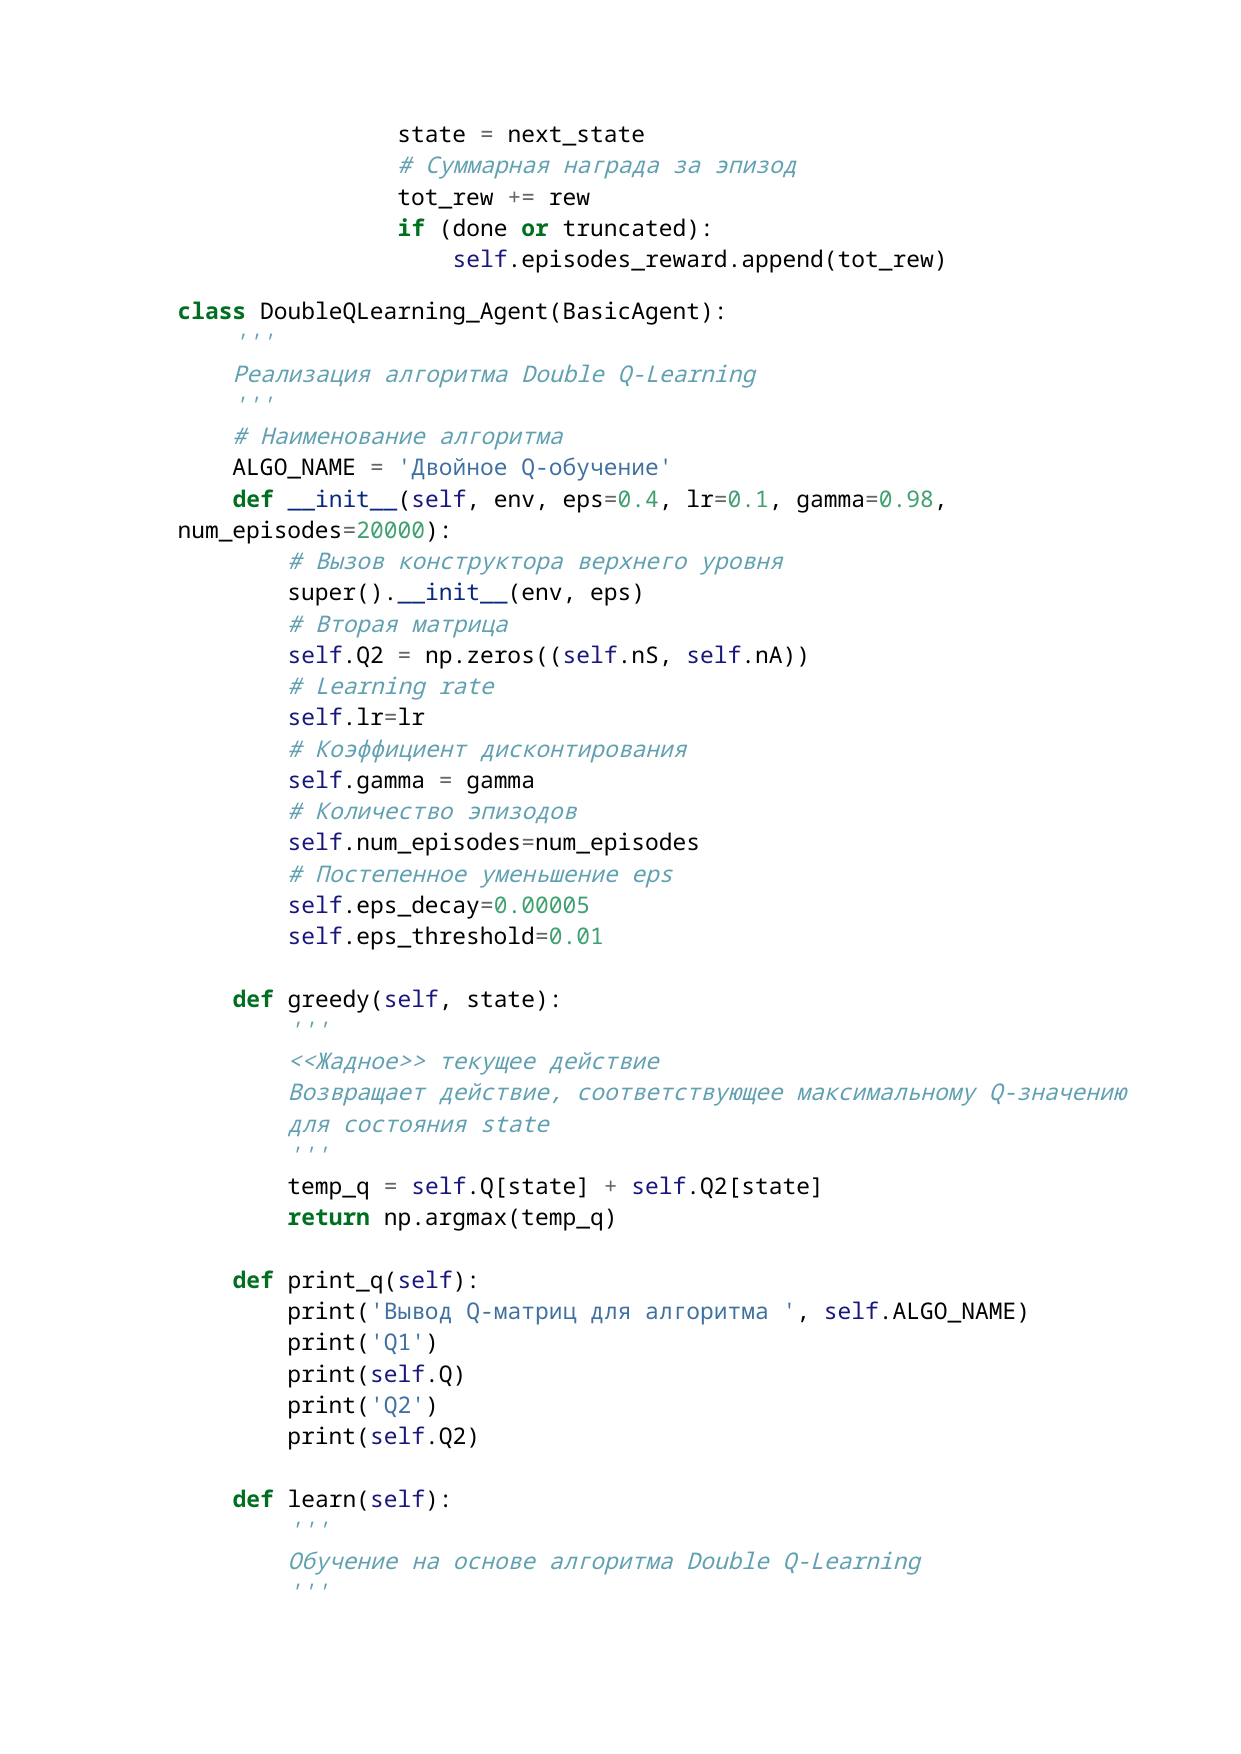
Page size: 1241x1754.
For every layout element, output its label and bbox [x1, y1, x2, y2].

text [177, 118, 1163, 274]
text [177, 295, 1163, 1608]
